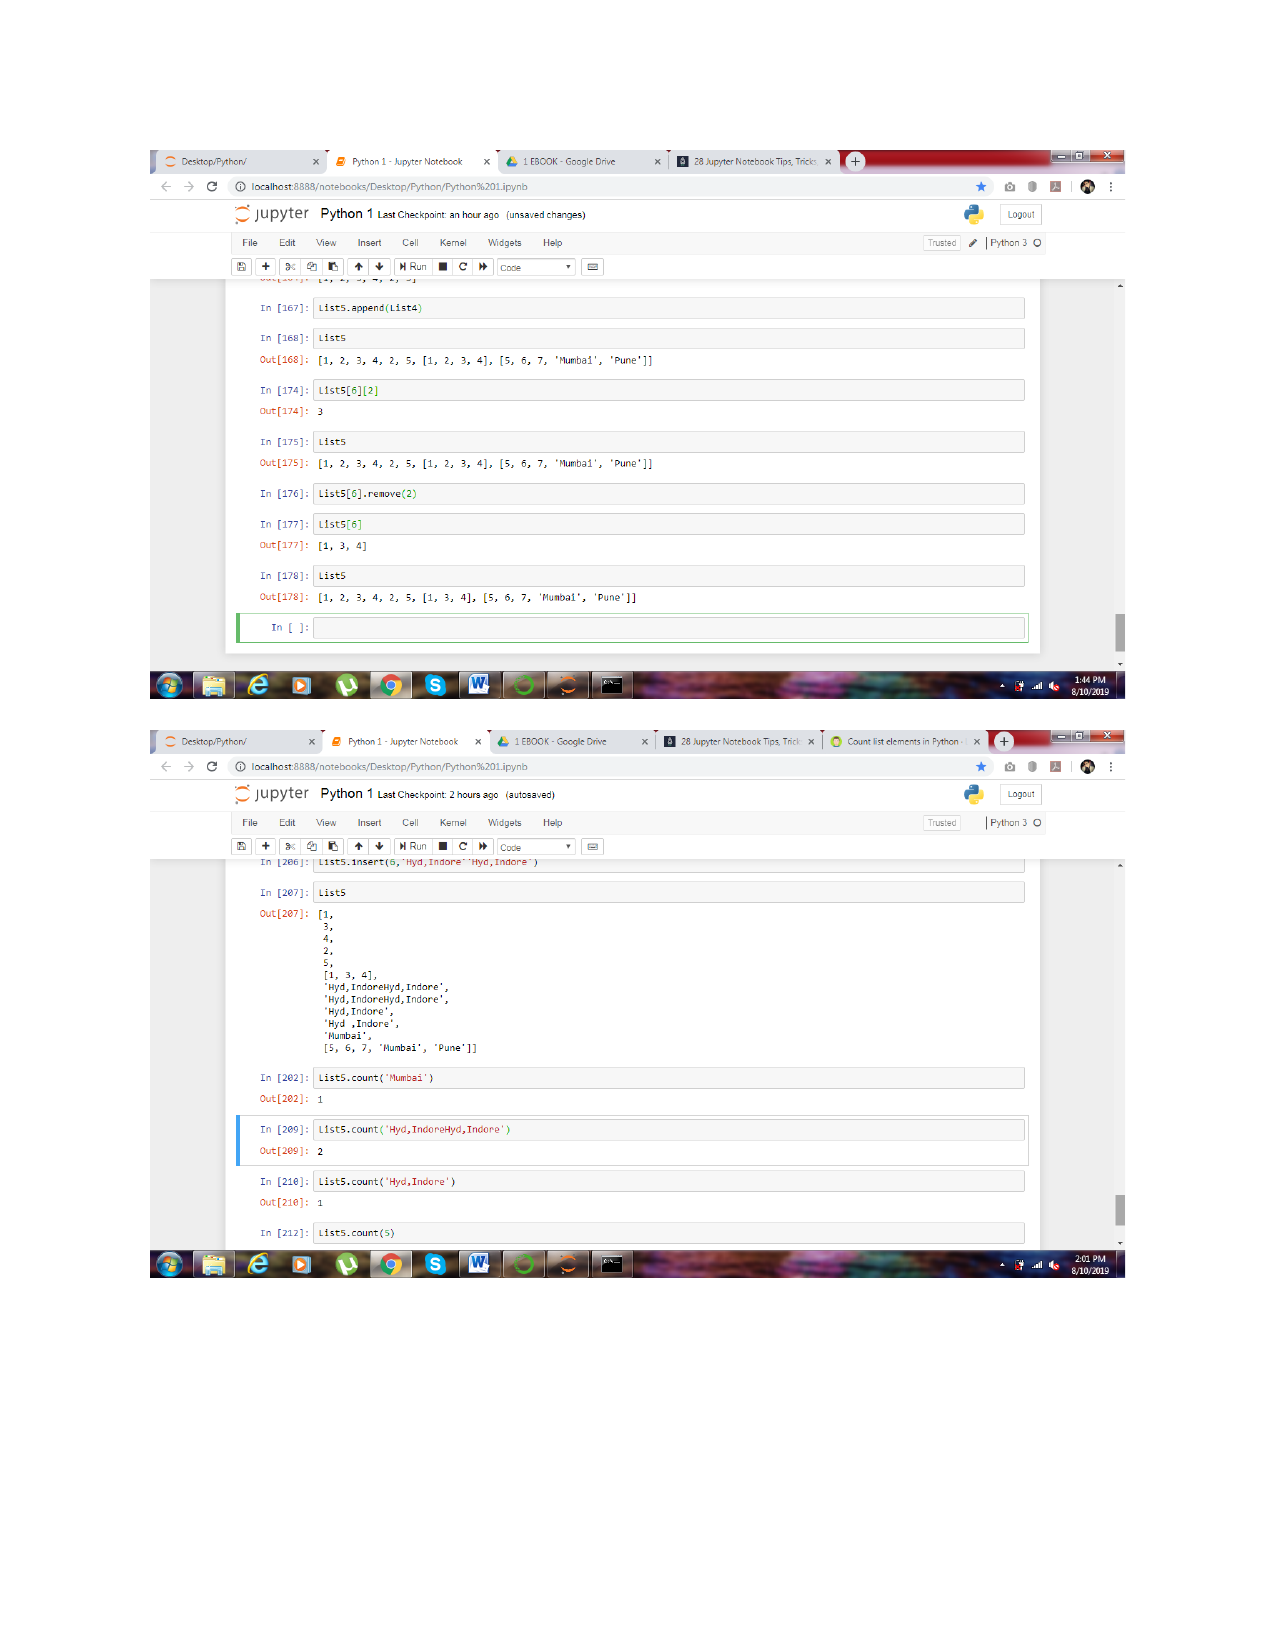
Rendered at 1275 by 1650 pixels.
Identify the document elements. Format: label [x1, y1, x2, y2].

picture [150, 150, 1125, 699]
picture [150, 730, 1125, 1278]
